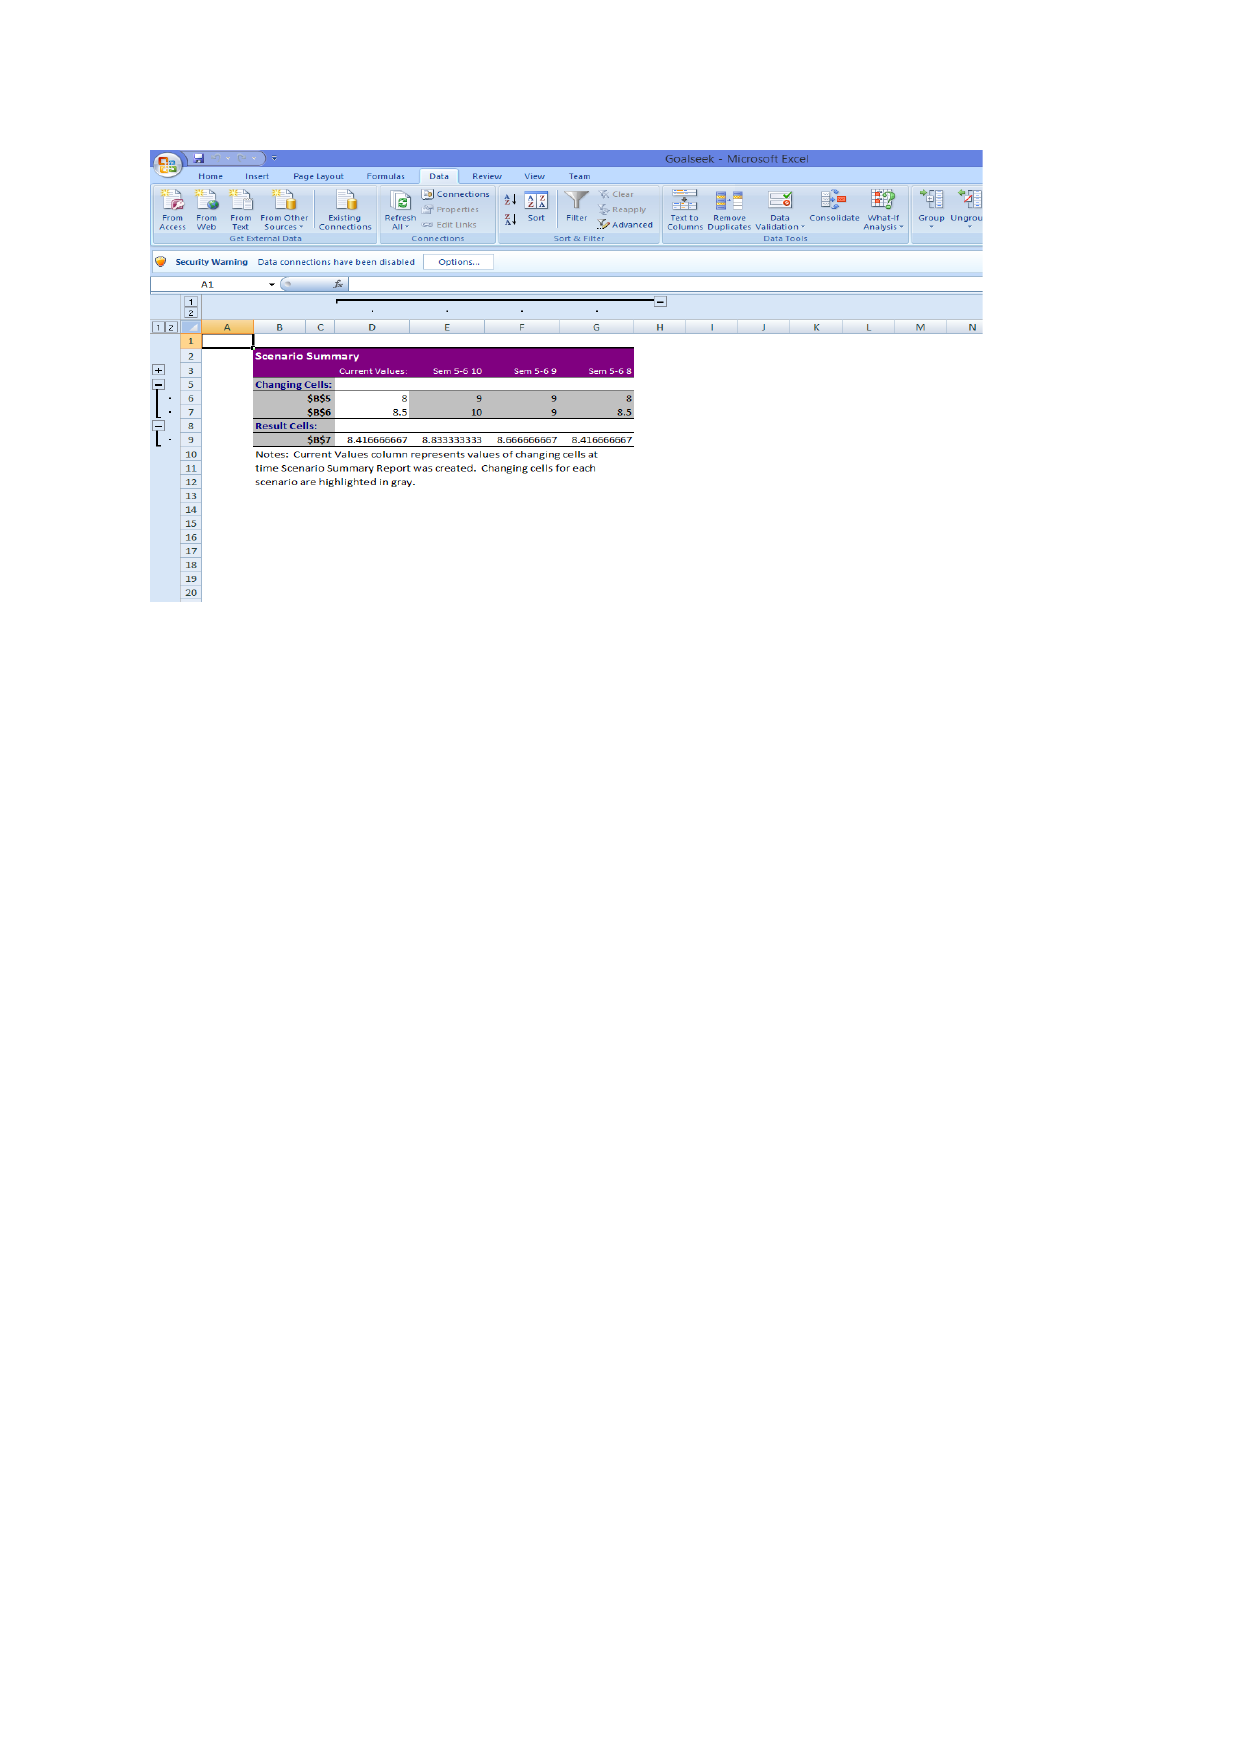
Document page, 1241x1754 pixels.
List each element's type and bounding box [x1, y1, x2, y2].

picture [150, 150, 983, 602]
